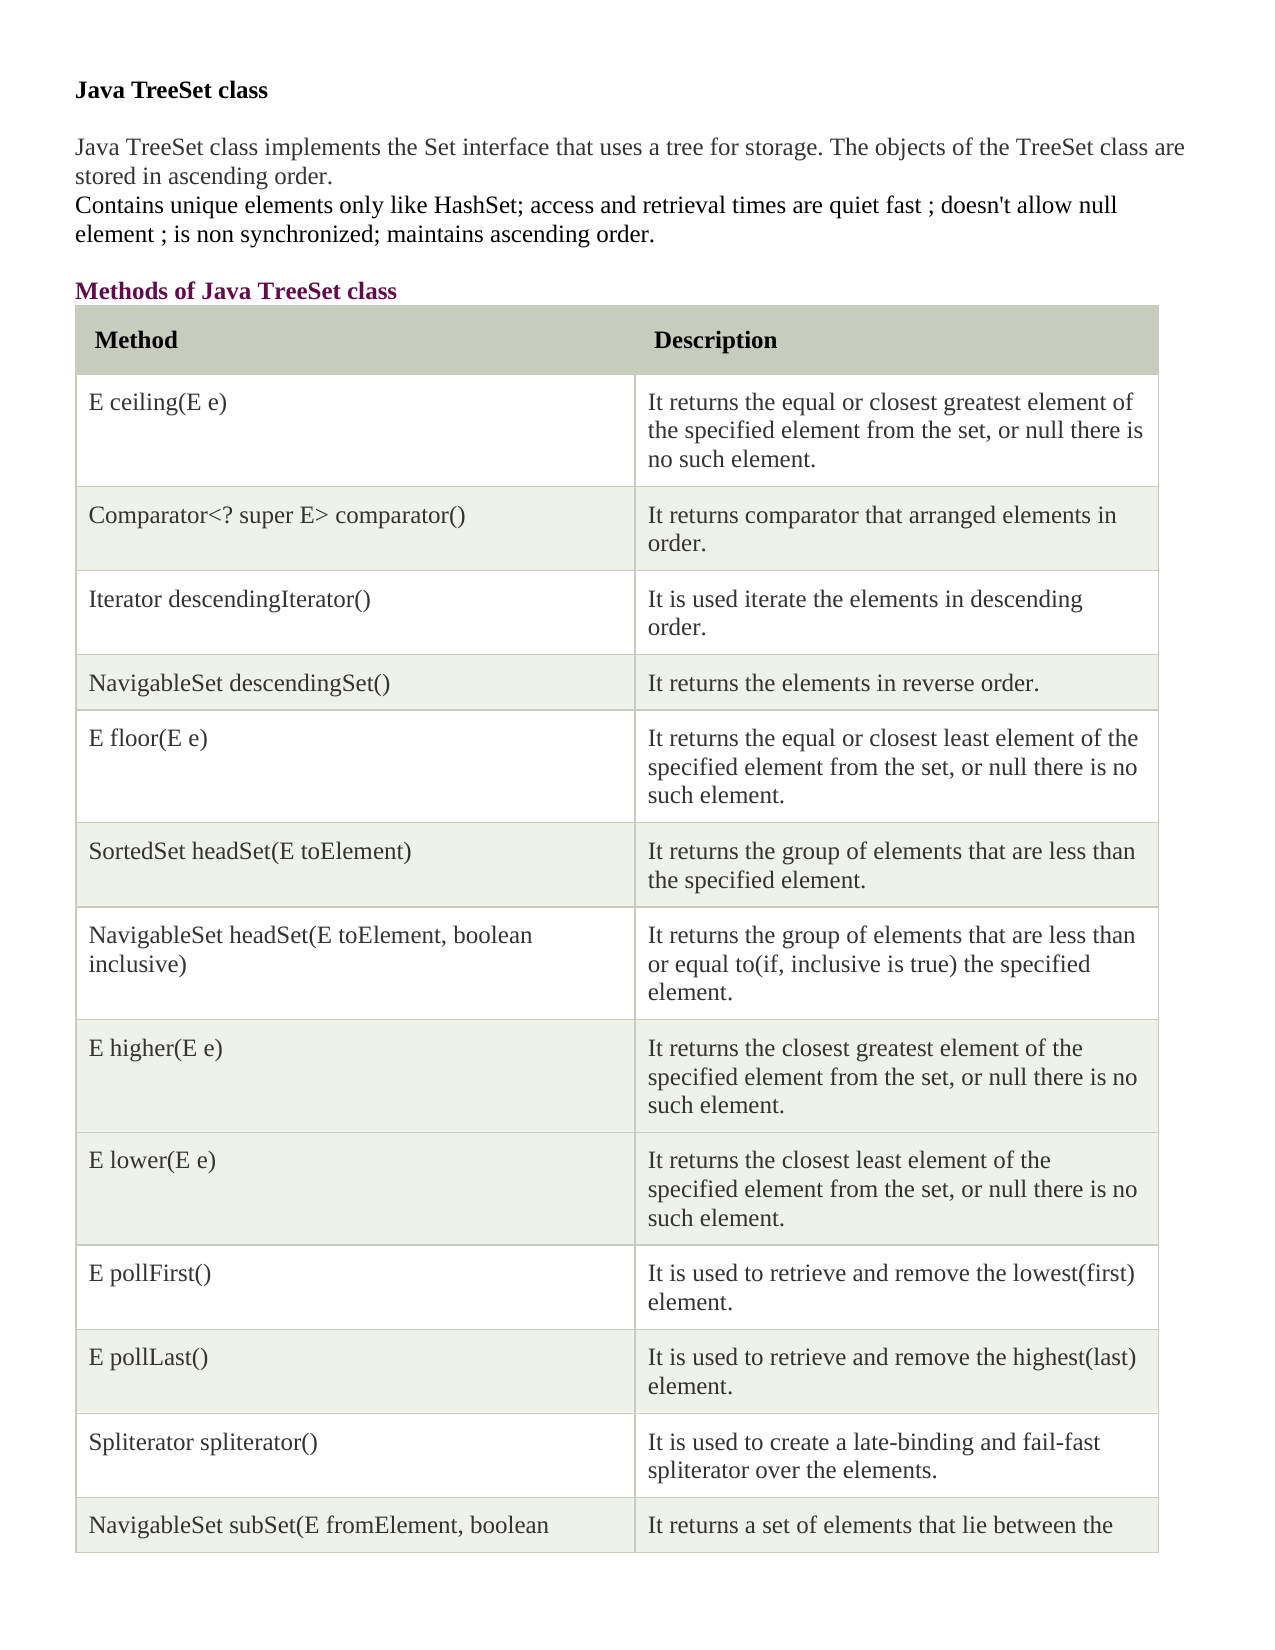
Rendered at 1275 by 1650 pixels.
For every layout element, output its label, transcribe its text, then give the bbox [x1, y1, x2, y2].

table_header Method [77, 307, 635, 373]
table_cell NavigableSet descendingSet() [77, 655, 634, 709]
table_cell Iterator descendingIterator() [77, 571, 634, 654]
table_cell E ceiling(E e) [77, 375, 634, 486]
table_cell It is used iterate the elements in descending order. [636, 571, 1158, 654]
table_cell Comparator<? super E> comparator() [77, 487, 634, 570]
table_cell It returns comparator that arranged elements in order. [636, 487, 1158, 570]
table_cell NavigableSet headSet(E toElement, boolean inclusive) [77, 908, 634, 1019]
table_header Description [635, 307, 1158, 373]
table_cell It returns the closest greatest element of the specified element from the set, or null there is no such element. [636, 1020, 1158, 1132]
table_cell SortedSet headSet(E toElement) [77, 823, 634, 906]
table_cell It returns the group of elements that are less than the specified element. [636, 823, 1158, 906]
table_cell It returns the equal or closest greatest element of the specified element from the set, or null there is no such element. [636, 375, 1158, 486]
table_cell E pollFirst() [77, 1246, 634, 1328]
text Methods of Java TreeSet class [75, 276, 1200, 305]
table_cell E floor(E e) [77, 711, 634, 822]
table_cell It returns the elements in reverse order. [636, 655, 1158, 709]
text Java TreeSet class implements the Set interface that uses a tree for storage. The objects of the TreeSet class are stored in ascending order. [75, 132, 1200, 190]
table_cell E lower(E e) [77, 1133, 634, 1244]
table_cell It is used to create a late-binding and fail-fast spliterator over the elements. [636, 1414, 1158, 1497]
table_cell It returns the group of elements that are less than or equal to(if, inclusive is true) the specified element. [636, 908, 1158, 1019]
table_cell Spliterator spliterator() [77, 1414, 634, 1497]
table_cell It is used to retrieve and remove the highest(last) element. [636, 1330, 1158, 1412]
text Contains unique elements only like HashSet; access and retrieval times are quiet fast ; doesn't allow null element ; is non synchronized; maintains ascending order. [75, 190, 1200, 247]
table_cell E pollLast() [77, 1330, 634, 1412]
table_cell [77, 1498, 634, 1552]
text Java TreeSet class [75, 75, 1200, 104]
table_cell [636, 1498, 1158, 1552]
table_cell It returns the closest least element of the specified element from the set, or null there is no such element. [636, 1133, 1158, 1244]
table_cell E higher(E e) [77, 1020, 634, 1132]
table_cell It is used to retrieve and remove the lowest(first) element. [636, 1246, 1158, 1328]
table_cell It returns the equal or closest least element of the specified element from the set, or null there is no such element. [636, 711, 1158, 822]
